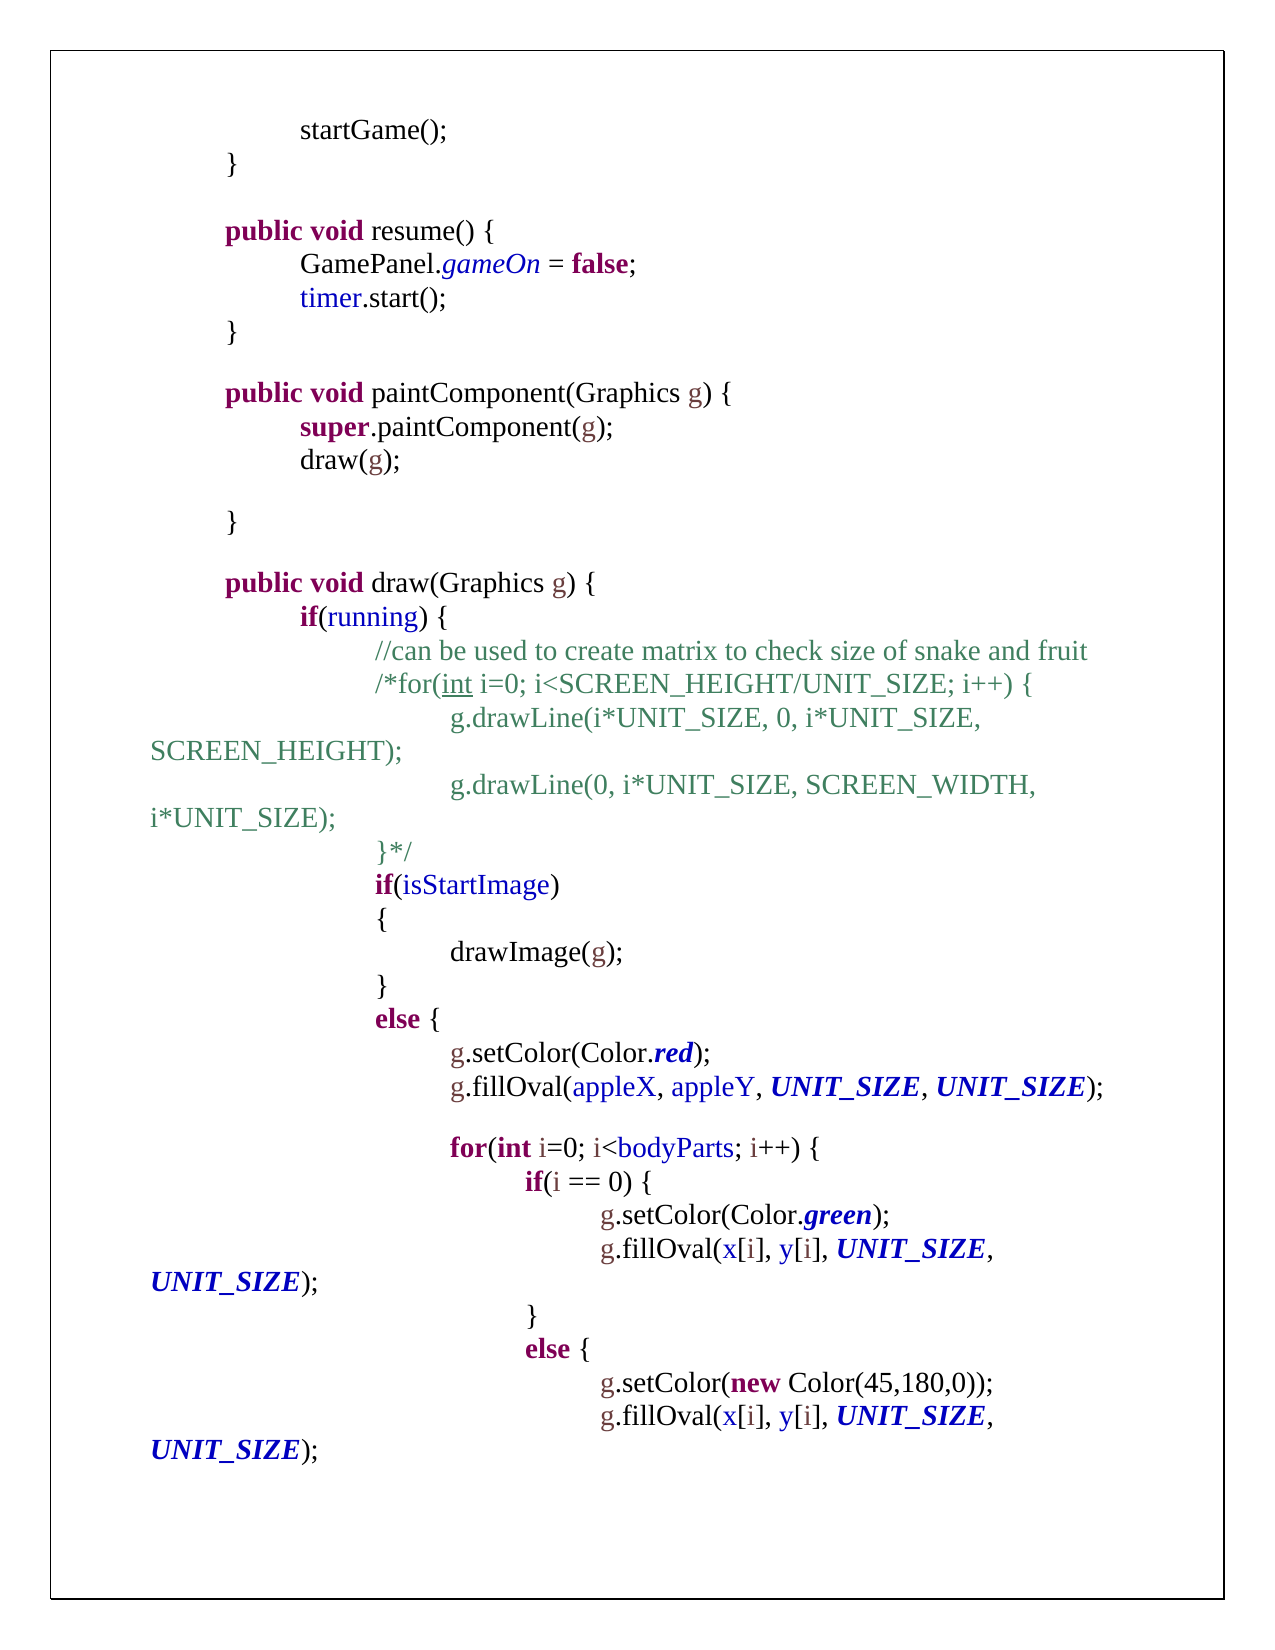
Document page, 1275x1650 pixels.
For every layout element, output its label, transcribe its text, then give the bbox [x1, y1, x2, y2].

text } [150, 504, 1131, 537]
text }*/ [150, 834, 1131, 867]
text public void resume() { [150, 213, 1131, 247]
text g.setColor(Color.red); [150, 1035, 1131, 1069]
text GamePanel.gameOn = false; [150, 247, 1131, 280]
text g.drawLine(i*UNIT_SIZE, 0, i*UNIT_SIZE, SCREEN_HEIGHT); [150, 700, 1131, 767]
text timer.start(); [150, 280, 1131, 314]
text for(int i=0; i<bodyParts; i++) { [150, 1130, 1131, 1164]
text g.fillOval(x[i], y[i], UNIT_SIZE, UNIT_SIZE); [150, 1398, 1131, 1466]
text if(i == 0) { [150, 1164, 1131, 1197]
text if(running) { [150, 599, 1131, 633]
text g.setColor(new Color(45,180,0)); [150, 1365, 1131, 1398]
text /*for(int i=0; i<SCREEN_HEIGHT/UNIT_SIZE; i++) { [150, 666, 1131, 700]
text startGame(); [150, 112, 1131, 146]
text } [150, 314, 1131, 347]
text g.fillOval(appleX, appleY, UNIT_SIZE, UNIT_SIZE); [150, 1069, 1131, 1102]
text } [150, 968, 1131, 1002]
text //can be used to create matrix to check size of snake and fruit [150, 633, 1131, 666]
text g.setColor(Color.green); [150, 1197, 1131, 1231]
text drawImage(g); [150, 934, 1131, 968]
text } [150, 146, 1131, 179]
text g.fillOval(x[i], y[i], UNIT_SIZE, UNIT_SIZE); [150, 1231, 1131, 1298]
text g.drawLine(0, i*UNIT_SIZE, SCREEN_WIDTH, i*UNIT_SIZE); [150, 767, 1131, 834]
text else { [150, 1002, 1131, 1035]
text public void draw(Graphics g) { [150, 566, 1131, 599]
text super.paintComponent(g); [150, 409, 1131, 442]
text { [150, 901, 1131, 934]
text public void paintComponent(Graphics g) { [150, 375, 1131, 409]
text else { [150, 1331, 1131, 1365]
text draw(g); [150, 442, 1131, 476]
text if(isStartImage) [150, 867, 1131, 901]
text } [150, 1298, 1131, 1331]
